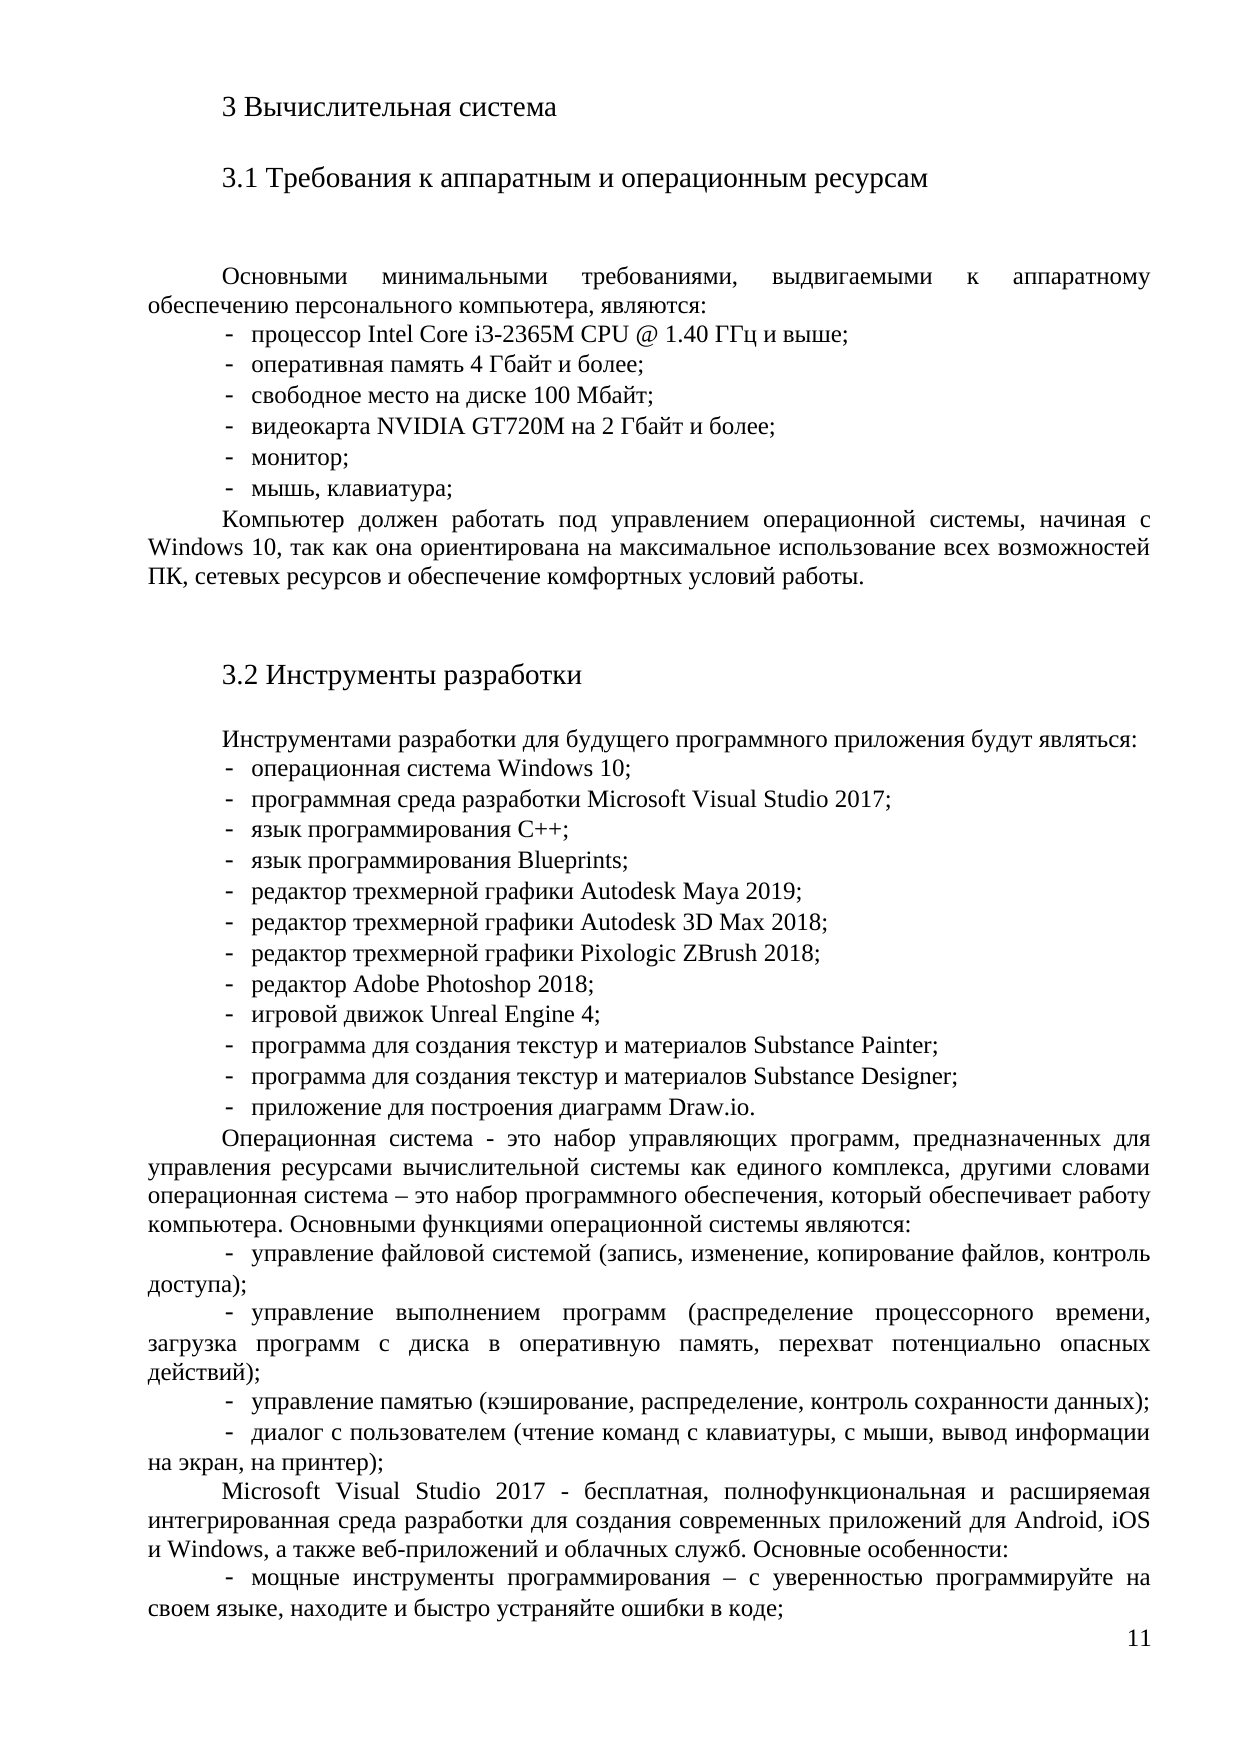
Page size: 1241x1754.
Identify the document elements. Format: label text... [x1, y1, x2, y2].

subtitle 3.1 Требования к аппаратным и операционным ресурсам [148, 161, 1152, 194]
subtitle 3.2 Инструменты разработки [148, 657, 1152, 691]
list редактор трехмерной графики Autodesk 3D Max 2018; [222, 907, 1152, 938]
list управление памятью (кэширование, распределение, контроль сохранности данных); [148, 1386, 1152, 1417]
list диалог с пользователем (чтение команд с клавиатуры, с мыши, вывод информации на экран, на принтер); [148, 1417, 1152, 1476]
text Компьютер должен работать под управлением операционной системы, начиная с Windows 10, так как она ориентирована на максимальное использование всех возможностей ПК, сетевых ресурсов и обеспечение комфортных условий работы. [148, 504, 1152, 590]
list монитор; [222, 442, 1152, 473]
list редактор трехмерной графики Pixologic ZBrush 2018; [222, 938, 1152, 969]
list видеокарта NVIDIA GT720M на 2 Гбайт и более; [222, 411, 1152, 442]
list управление файловой системой (запись, изменение, копирование файлов, контроль доступа); [148, 1238, 1152, 1297]
list язык программирования C++; [222, 814, 1152, 845]
list язык программирования Blueprints; [222, 845, 1152, 876]
text Основными минимальными требованиями, выдвигаемыми к аппаратному обеспечению персонального компьютера, являются: [148, 261, 1152, 319]
list свободное место на диске 100 Мбайт; [222, 380, 1152, 411]
list операционная система Windows 10; [222, 753, 1152, 784]
list редактор Adobe Photoshop 2018; [222, 969, 1152, 999]
list мышь, клавиатура; [222, 473, 1152, 504]
list процессор Intel Core i3-2365M CPU @ 1.40 ГГц и выше; [222, 319, 1152, 349]
text Microsoft Visual Studio 2017 - бесплатная, полнофункциональная и расширяемая интегрированная среда разработки для создания современных приложений для Android, iOS и Windows, а также веб-приложений и облачных служб. Основные особенности: [148, 1476, 1152, 1562]
list игровой движок Unreal Engine 4; [222, 999, 1152, 1030]
list программная среда разработки Microsoft Visual Studio 2017; [222, 784, 1152, 814]
list оперативная память 4 Гбайт и более; [222, 349, 1152, 380]
list приложение для построения диаграмм Draw.io. [222, 1092, 1152, 1123]
list редактор трехмерной графики Autodesk Maya 2019; [222, 876, 1152, 907]
list мощные инструменты программирования – c уверенностью программируйте на своем языке, находите и быстро устраняйте ошибки в коде; [148, 1562, 1152, 1622]
list управление выполнением программ (распределение процессорного времени, загрузка программ с диска в оперативную память, перехват потенциально опасных действий); [148, 1297, 1152, 1386]
text Инструментами разработки для будущего программного приложения будут являться: [148, 724, 1152, 753]
list программа для создания текстур и материалов Substance Painter; [222, 1030, 1152, 1061]
subtitle 3 Вычислительная система [148, 89, 1152, 122]
text Операционная система - это набор управляющих программ, предназначенных для управления ресурсами вычислительной системы как единого комплекса, другими словами операционная система – это набор программного обеспечения, который обеспечивает работу компьютера. Основными функциями операционной системы являются: [148, 1123, 1152, 1238]
list программа для создания текстур и материалов Substance Designer; [222, 1061, 1152, 1092]
